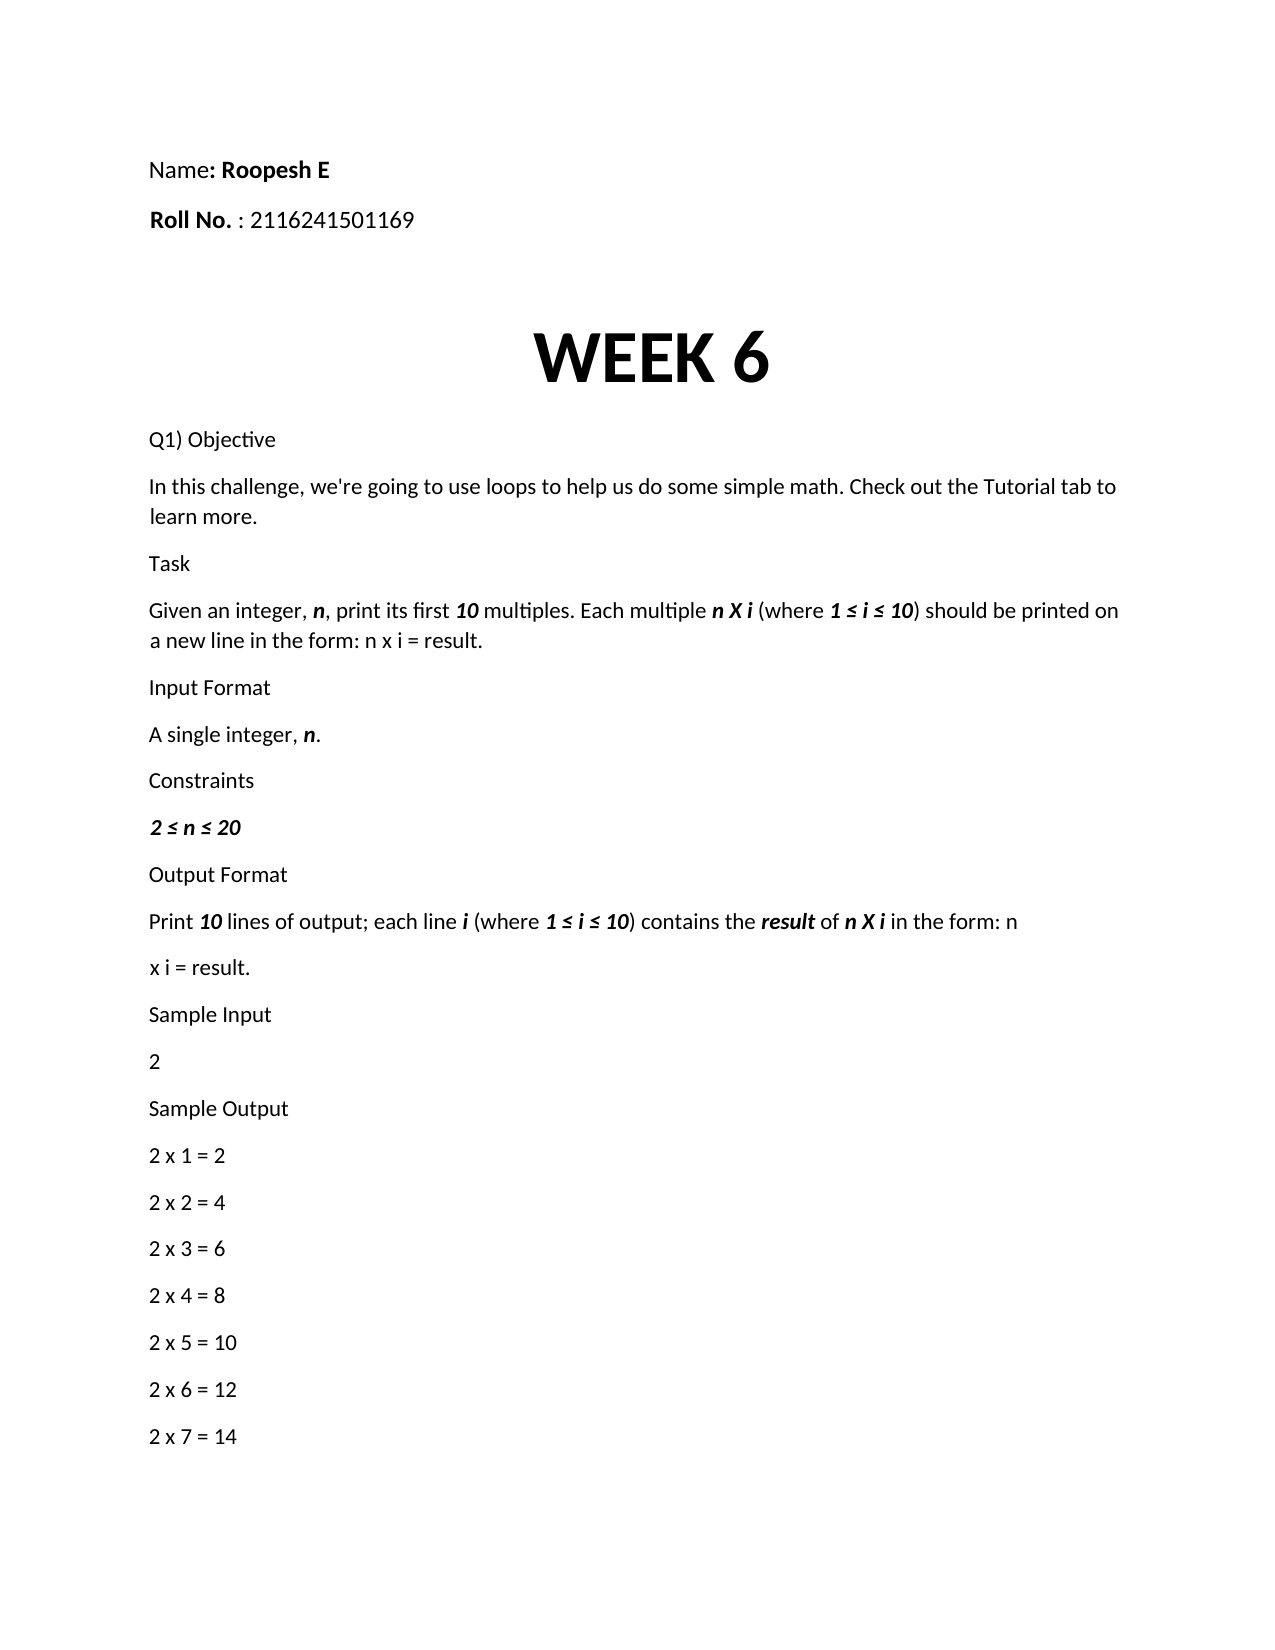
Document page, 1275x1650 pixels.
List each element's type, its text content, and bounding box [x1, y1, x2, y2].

text Sample Input [148, 1000, 1132, 1028]
text 2 ≤ n ≤ 20 [150, 813, 1155, 842]
text Roll No. : 2116241501169 [150, 204, 1155, 235]
text 2 x 4 = 8 [148, 1281, 1132, 1309]
subtitle Name: Roopesh E [148, 154, 1155, 185]
text 2 x 6 = 12 [148, 1375, 1132, 1403]
text Task [148, 549, 1132, 577]
text 2 [148, 1047, 1132, 1075]
text A single integer, n. [148, 720, 1132, 748]
text 2 x 5 = 10 [148, 1328, 1132, 1356]
text 2 x 2 = 4 [148, 1188, 1132, 1216]
text Q1) Objective [148, 425, 1132, 453]
text Constraints [148, 767, 1132, 795]
text Print 10 lines of output; each line i (where 1 ≤ i ≤ 10) contains the result of n X i in the form: n x i = result. [148, 907, 1018, 982]
text Input Format [148, 673, 1132, 701]
text In this challenge, we're going to use loops to help us do some simple math. Check out the Tutorial tab to learn more. [148, 472, 1132, 530]
subtitle WEEK 6 [148, 309, 1155, 401]
text Sample Output [148, 1094, 1132, 1122]
text Given an integer, n, print its first 10 multiples. Each multiple n X i (where 1 ≤ i ≤ 10) should be printed on a new line in the form: n x i = result. [148, 596, 1132, 654]
text Output Format [148, 860, 1132, 888]
text 2 x 1 = 2 [148, 1141, 1132, 1169]
text 2 x 7 = 14 [148, 1422, 1132, 1450]
text 2 x 3 = 6 [148, 1234, 1132, 1263]
